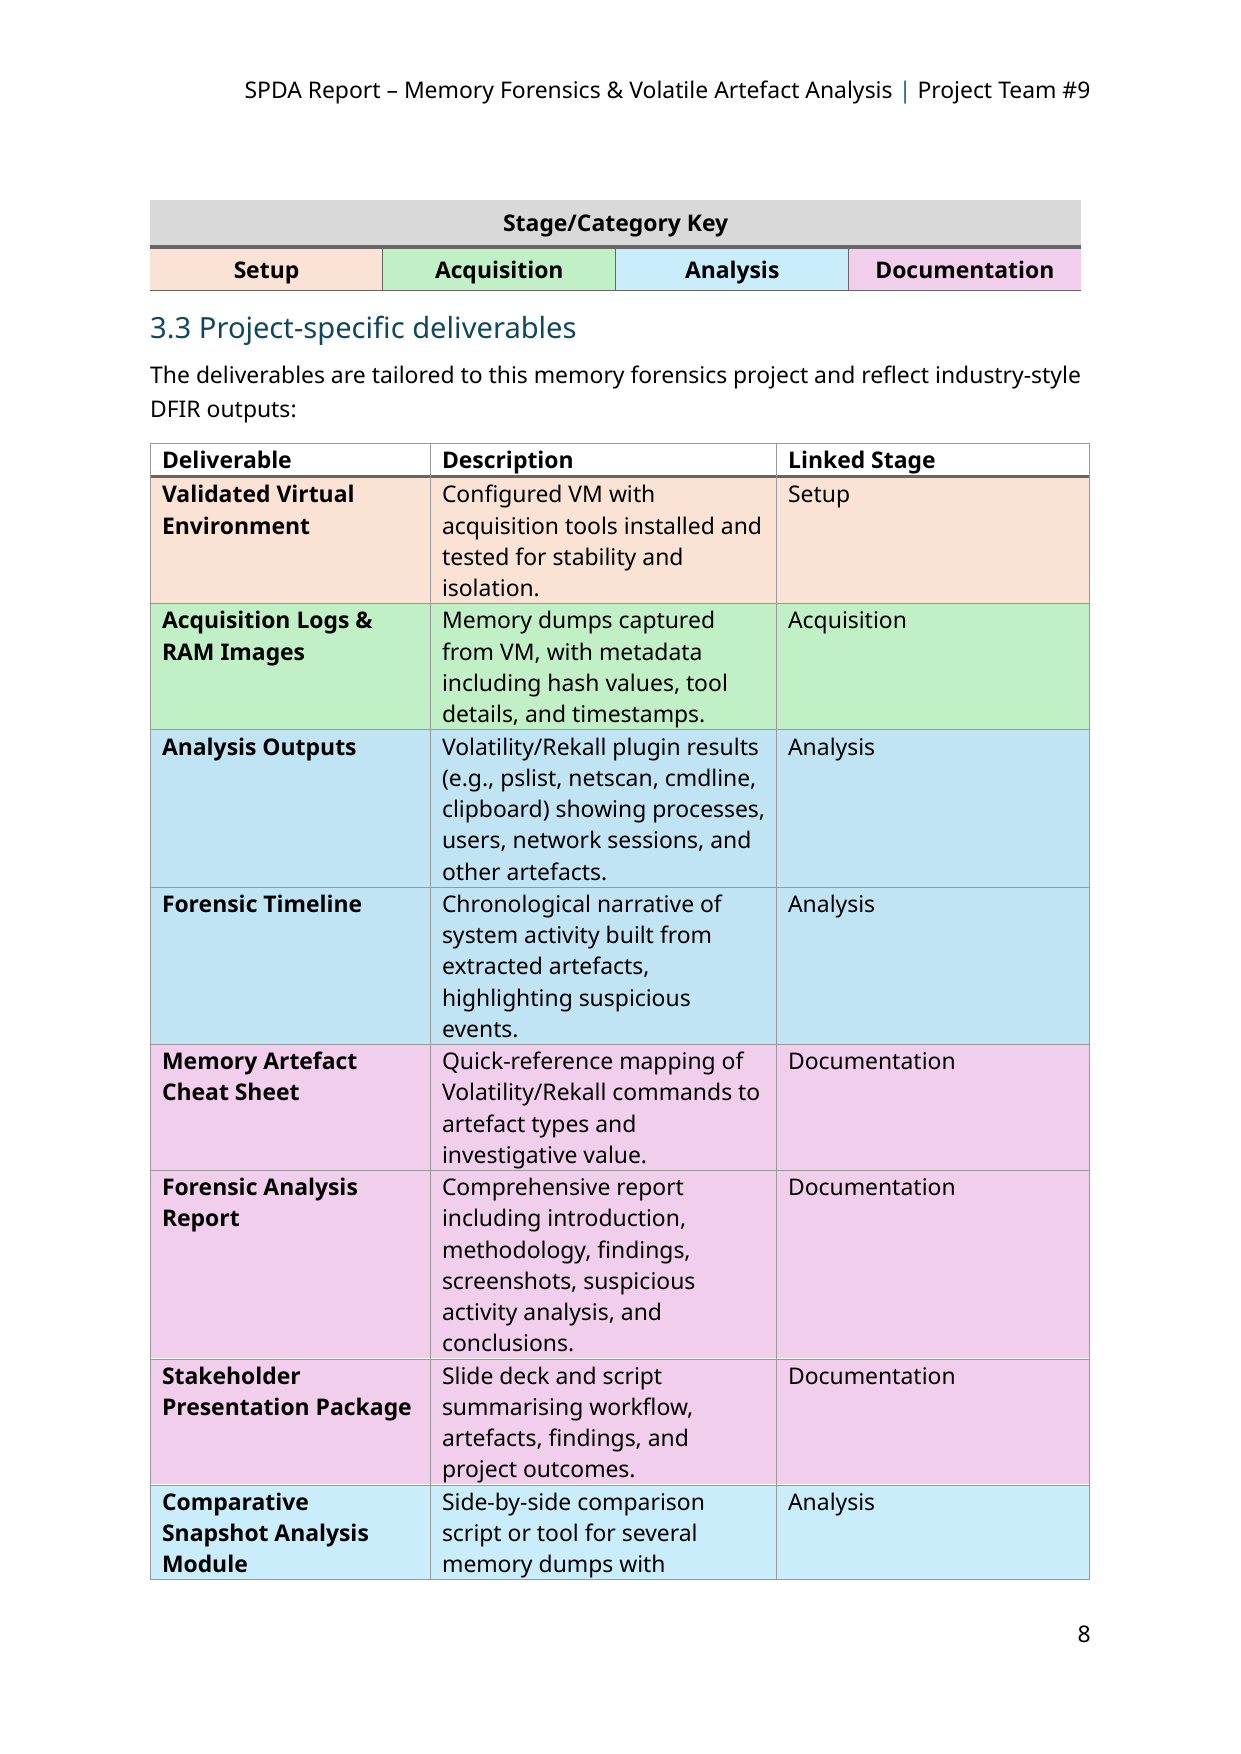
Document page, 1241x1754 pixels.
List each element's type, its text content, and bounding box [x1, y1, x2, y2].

table_cell Documentation [777, 1171, 1089, 1358]
table_header Deliverable [151, 444, 430, 475]
table_cell Configured VM with acquisition tools installed and tested for stability and isolation. [431, 478, 776, 603]
table_cell Volatility/Rekall plugin results (e.g., pslist, netscan, cmdline, clipboard) showing processes, users, network sessions, and other artefacts. [431, 730, 776, 887]
text The deliverables are tailored to this memory forensics project and reflect industry-style DFIR outputs: [150, 359, 1090, 424]
table_cell Memory Artefact Cheat Sheet [151, 1045, 430, 1170]
table_cell Memory dumps captured from VM, with metadata including hash values, tool details, and timestamps. [431, 604, 776, 729]
table_cell Documentation [777, 1045, 1089, 1170]
table_cell Analysis [777, 1486, 1089, 1579]
table_cell Documentation [849, 249, 1081, 290]
table_cell Comprehensive report including introduction, methodology, findings, screenshots, suspicious activity analysis, and conclusions. [431, 1171, 776, 1358]
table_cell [151, 1486, 430, 1579]
table_cell Setup [150, 249, 382, 290]
table_header Description [431, 444, 776, 475]
table_cell Documentation [777, 1360, 1089, 1484]
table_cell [431, 1486, 776, 1579]
table_header Stage/Category Key [150, 200, 1081, 245]
table_cell Acquisition [383, 249, 615, 290]
table_cell Acquisition Logs & RAM Images [151, 604, 430, 729]
table_cell Quick-reference mapping of Volatility/Rekall commands to artefact types and investigative value. [431, 1045, 776, 1170]
table_cell Analysis [777, 730, 1089, 887]
table_cell Stakeholder Presentation Package [151, 1360, 430, 1484]
subtitle 3.3 Project-specific deliverables [150, 308, 1090, 347]
table_cell Analysis [616, 249, 848, 290]
table_cell Setup [777, 478, 1089, 603]
table_cell Forensic Timeline [151, 888, 430, 1044]
table_cell Slide deck and script summarising workflow, artefacts, findings, and project outcomes. [431, 1360, 776, 1484]
table_cell Forensic Analysis Report [151, 1171, 430, 1358]
table_cell Analysis [777, 888, 1089, 1044]
table_cell Analysis Outputs [151, 730, 430, 887]
table_cell Validated Virtual Environment [151, 478, 430, 603]
table_cell Acquisition [777, 604, 1089, 729]
table_header Linked Stage [777, 444, 1089, 475]
table_cell Chronological narrative of system activity built from extracted artefacts, highlighting suspicious events. [431, 888, 776, 1044]
